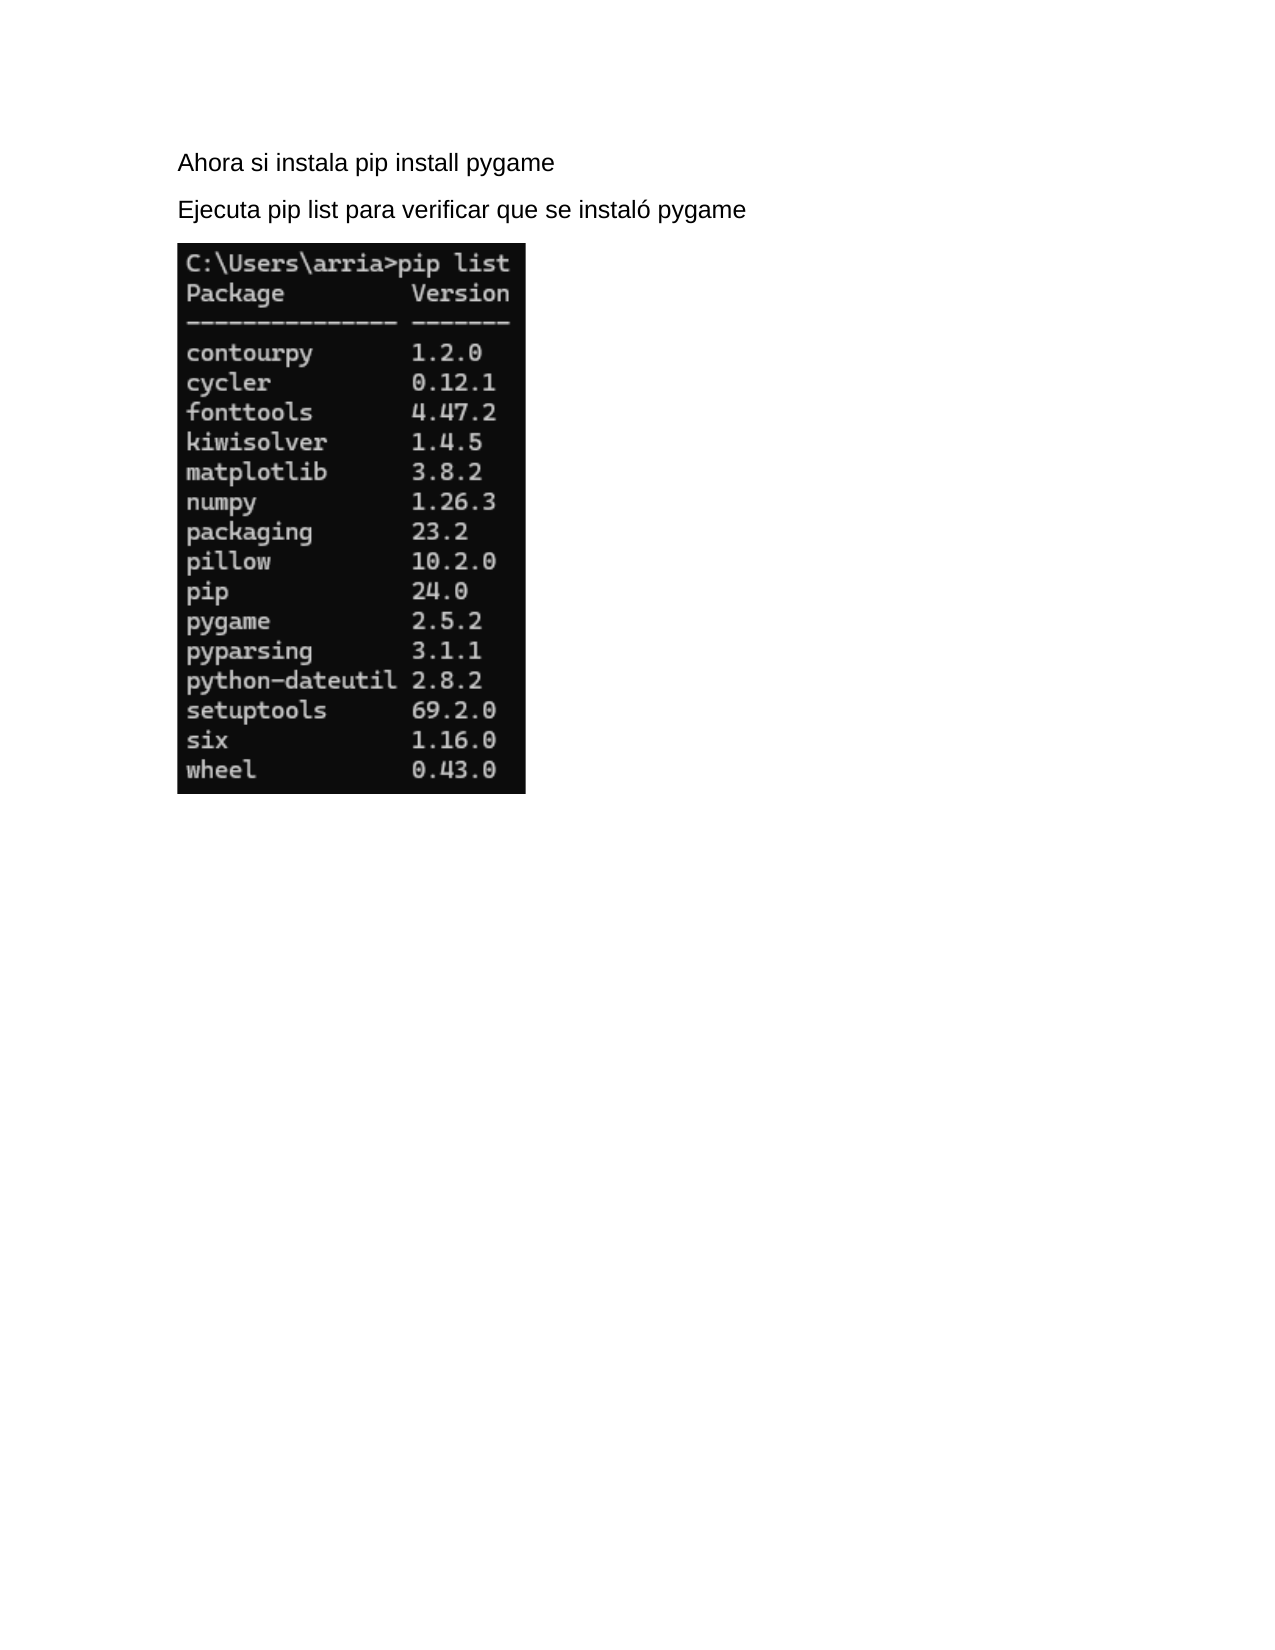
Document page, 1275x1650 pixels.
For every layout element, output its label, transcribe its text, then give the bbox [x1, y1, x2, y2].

text Ahora si instala pip install pygame [177, 148, 1098, 176]
picture [177, 243, 526, 794]
text Ejecuta pip list para verificar que se instaló pygame [177, 195, 1098, 224]
